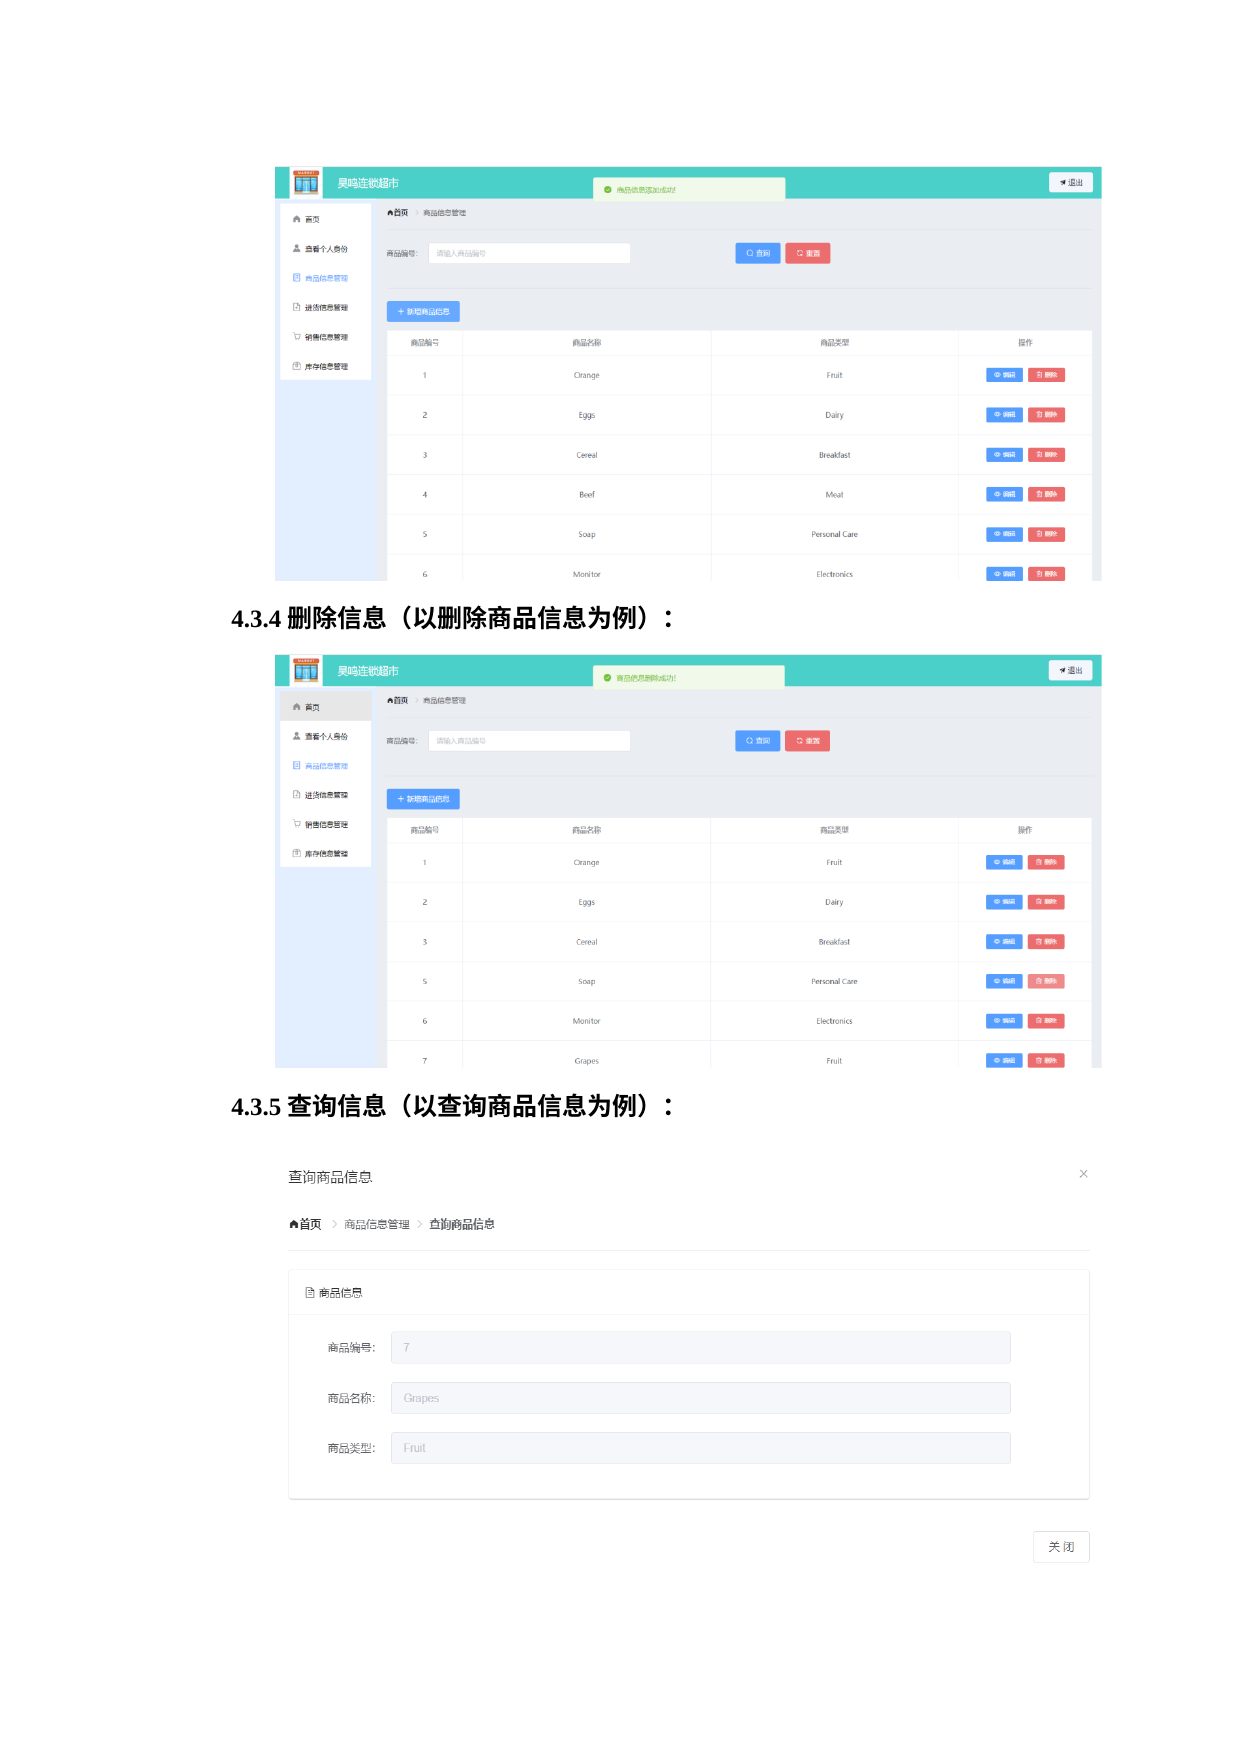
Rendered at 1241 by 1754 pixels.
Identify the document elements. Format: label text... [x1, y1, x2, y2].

picture [275, 653, 1102, 1068]
list 删除信息（以删除商品信息为例）： [187, 584, 1053, 649]
list 查询信息（以查询商品信息为例）： [187, 1072, 1053, 1137]
picture [275, 1152, 1102, 1577]
picture [275, 165, 1102, 581]
